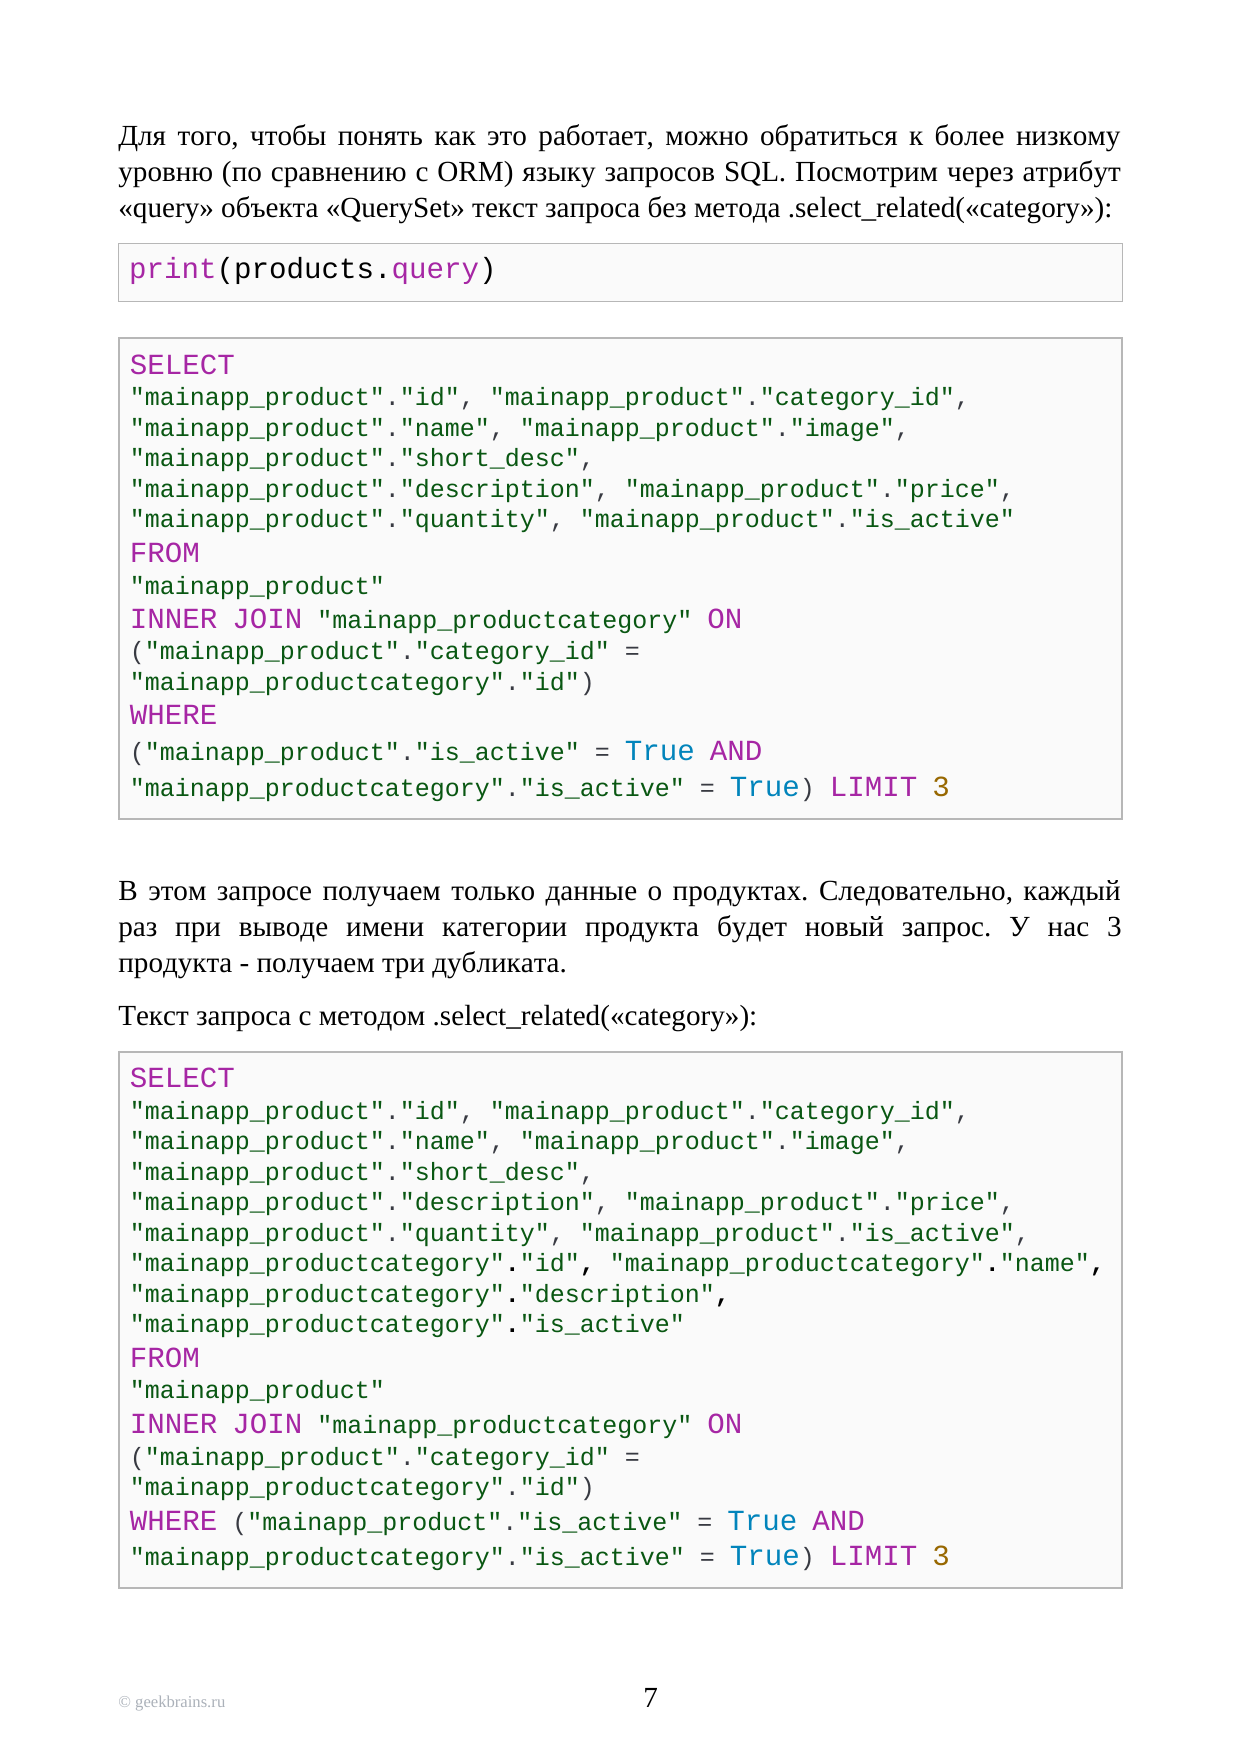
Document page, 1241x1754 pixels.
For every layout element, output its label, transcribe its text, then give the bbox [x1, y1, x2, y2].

text Для того, чтобы понять как это работает, можно обратиться к более низкому уровню (по сравнению с ORM) языку запросов SQL. Посмотрим через атрибут «query» объекта «QuerySet» текст запроса без метода .select_related(«category»): [118, 118, 1122, 224]
table_header SELECT "mainapp_product"."id", "mainapp_product"."category_id", "mainapp_product"."name", "mainapp_product"."image", "mainapp_product"."short_desc", "mainapp_product"."description", "mainapp_product"."price", "mainapp_product"."quantity", "mainapp_product"."is_active" FROM "mainapp_product" INNER JOIN "mainapp_productcategory" ON ("mainapp_product"."category_id" = "mainapp_productcategory"."id") WHERE ("mainapp_product"."is_active" = True AND "mainapp_productcategory"."is_active" = True) LIMIT 3 [120, 339, 1121, 818]
table_header SELECT "mainapp_product"."id", "mainapp_product"."category_id", "mainapp_product"."name", "mainapp_product"."image", "mainapp_product"."short_desc", "mainapp_product"."description", "mainapp_product"."price", "mainapp_product"."quantity", "mainapp_product"."is_active", "mainapp_productcategory"."id", "mainapp_productcategory"."name", "mainapp_productcategory"."description", "mainapp_productcategory"."is_active" FROM "mainapp_product" INNER JOIN "mainapp_productcategory" ON ("mainapp_product"."category_id" = "mainapp_productcategory"."id") WHERE ("mainapp_product"."is_active" = True AND "mainapp_productcategory"."is_active" = True) LIMIT 3 [120, 1053, 1121, 1587]
text В этом запросе получаем только данные о продуктах. Следовательно, каждый раз при выводе имени категории продукта будет новый запрос. У нас 3 продукта - получаем три дубликата. [118, 873, 1122, 978]
table_header print(products.query) [119, 244, 1122, 301]
text Текст запроса с методом .select_related(«category»): [118, 998, 1122, 1031]
